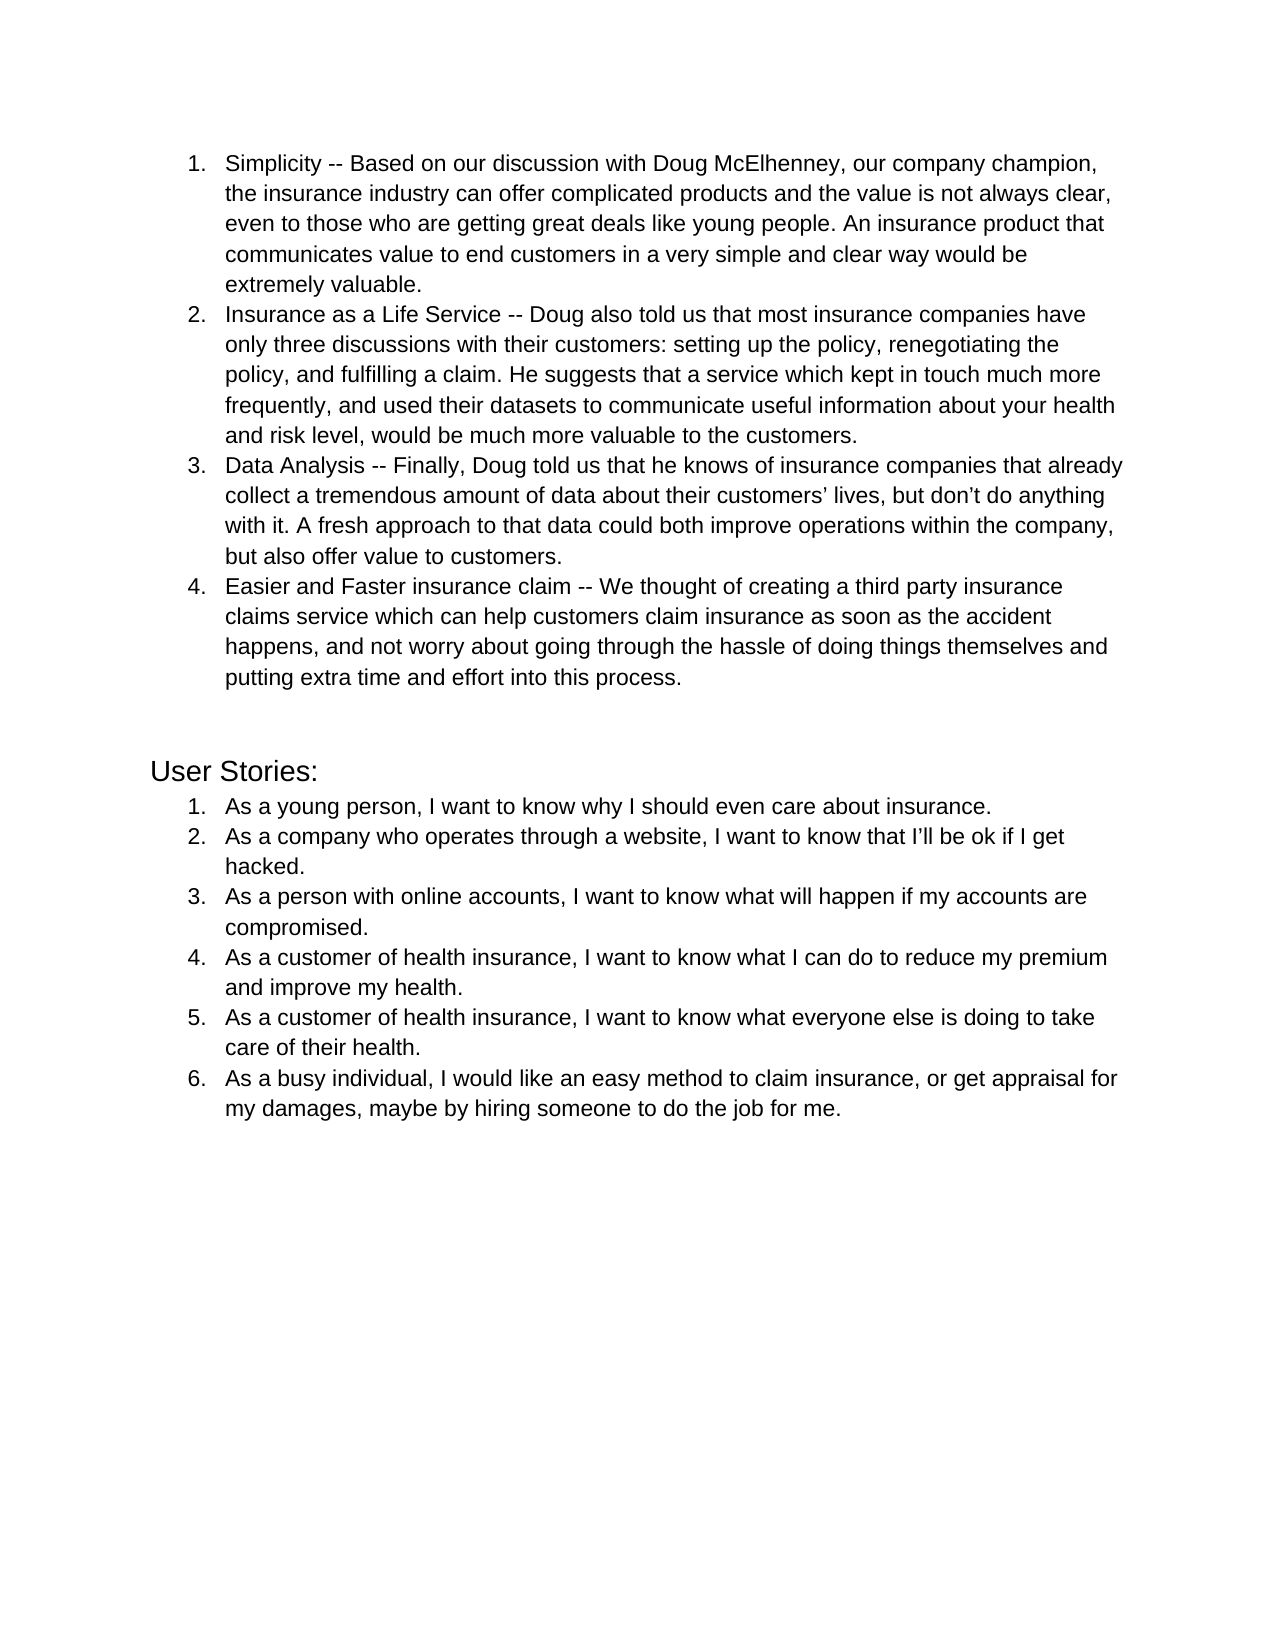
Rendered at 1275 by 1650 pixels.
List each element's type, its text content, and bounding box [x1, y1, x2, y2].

list As a company who operates through a website, I want to know that I’ll be ok if I get hacked. [187, 823, 1125, 879]
list As a busy individual, I would like an easy method to claim insurance, or get appraisal for my damages, maybe by hiring someone to do the job for me. [187, 1064, 1125, 1121]
list Data Analysis -- Finally, Doug told us that he knows of insurance companies that already collect a tremendous amount of data about their customers’ lives, but don’t do anything with it. A fresh approach to that data could both improve operations within the company, but also offer value to customers. [187, 452, 1125, 569]
text User Stories: [150, 754, 1125, 788]
list As a customer of health insurance, I want to know what I can do to reduce my premium and improve my health. [187, 944, 1125, 1000]
list Simplicity -- Based on our discussion with Doug McElhenney, our company champion, the insurance industry can offer complicated products and the value is not always clear, even to those who are getting great deals like young people. An insurance product that communicates value to end customers in a very simple and clear way would be extremely valuable. [187, 150, 1125, 297]
list As a person with online accounts, I want to know what will happen if my accounts are compromised. [187, 883, 1125, 940]
list Easier and Faster insurance claim -- We thought of creating a third party insurance claims service which can help customers claim insurance as soon as the accident happens, and not worry about going through the hassle of doing things themselves and putting extra time and effort into this process. [187, 573, 1125, 690]
list Insurance as a Life Service -- Doug also told us that most insurance companies have only three discussions with their customers: setting up the policy, renegotiating the policy, and fulfilling a claim. He suggests that a service which kept in touch much more frequently, and used their datasets to communicate useful information about your health and risk level, would be much more valuable to the customers. [187, 301, 1125, 448]
list As a customer of health insurance, I want to know what everyone else is doing to take care of their health. [187, 1004, 1125, 1061]
list As a young person, I want to know why I should even care about insurance. [187, 793, 1125, 819]
